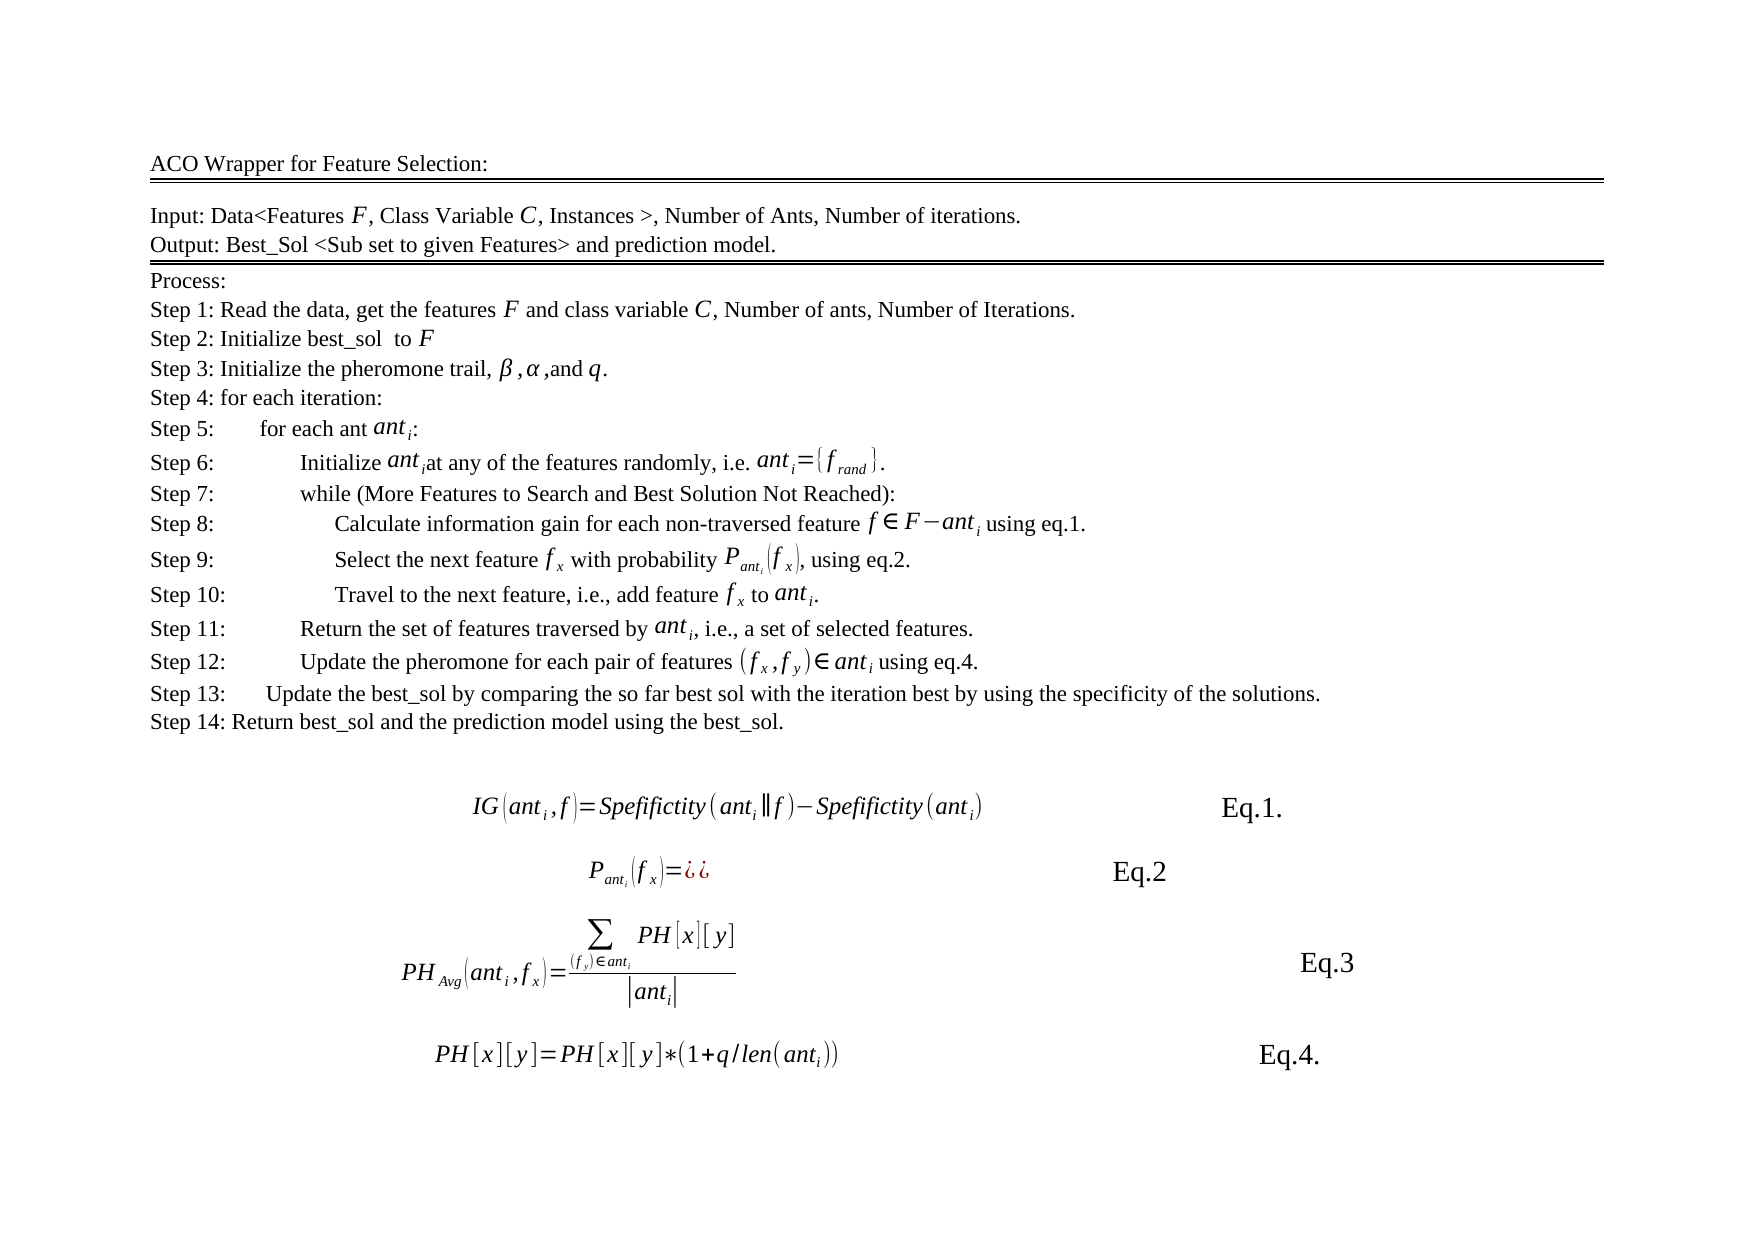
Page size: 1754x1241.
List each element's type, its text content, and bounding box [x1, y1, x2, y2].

text Eq.3 [150, 918, 1604, 1010]
text Input: Data<Features , Class Variable , Instances >, Number of Ants, Number of iterations. [150, 202, 1604, 229]
text Step 13: Update the best_sol by comparing the so far best sol with the iteration best by using the specificity of the solutions. [150, 680, 1604, 706]
text Output: Best_Sol <Sub set to given Features> and prediction model. [150, 232, 1604, 260]
text Eq.1. [150, 790, 1604, 826]
text Process: [150, 267, 1604, 293]
text Step 3: Initialize the pheromone trail, and . [150, 354, 1604, 382]
text Step 4: for each iteration: [150, 384, 1604, 411]
text Step 9: Select the next feature with probability , using eq.2. [150, 541, 1604, 577]
text Step 10: Travel to the next feature, i.e., add feature to . [150, 579, 1604, 610]
text Step 11: Return the set of features traversed by , i.e., a set of selected features. [150, 612, 1604, 643]
text Step 6: Initialize at any of the features randomly, i.e. . [150, 446, 1604, 477]
text ACO Wrapper for Feature Selection: [150, 150, 1604, 178]
text Step 14: Return best_sol and the prediction model using the best_sol. [150, 708, 1604, 734]
text Step 7: while (More Features to Search and Best Solution Not Reached): [150, 479, 1604, 506]
text Step 5: for each ant : [150, 413, 1604, 444]
text Eq.4. [150, 1037, 1604, 1072]
text Step 2: Initialize best_sol to [150, 325, 1604, 352]
text Step 12: Update the pheromone for each pair of features using eq.4. [150, 646, 1604, 678]
text Step 1: Read the data, get the features and class variable , Number of ants, Number of Iterations. [150, 295, 1604, 323]
text Step 8: Calculate information gain for each non-traversed feature using eq.1. [150, 508, 1604, 539]
text Eq.2 [150, 854, 1604, 891]
